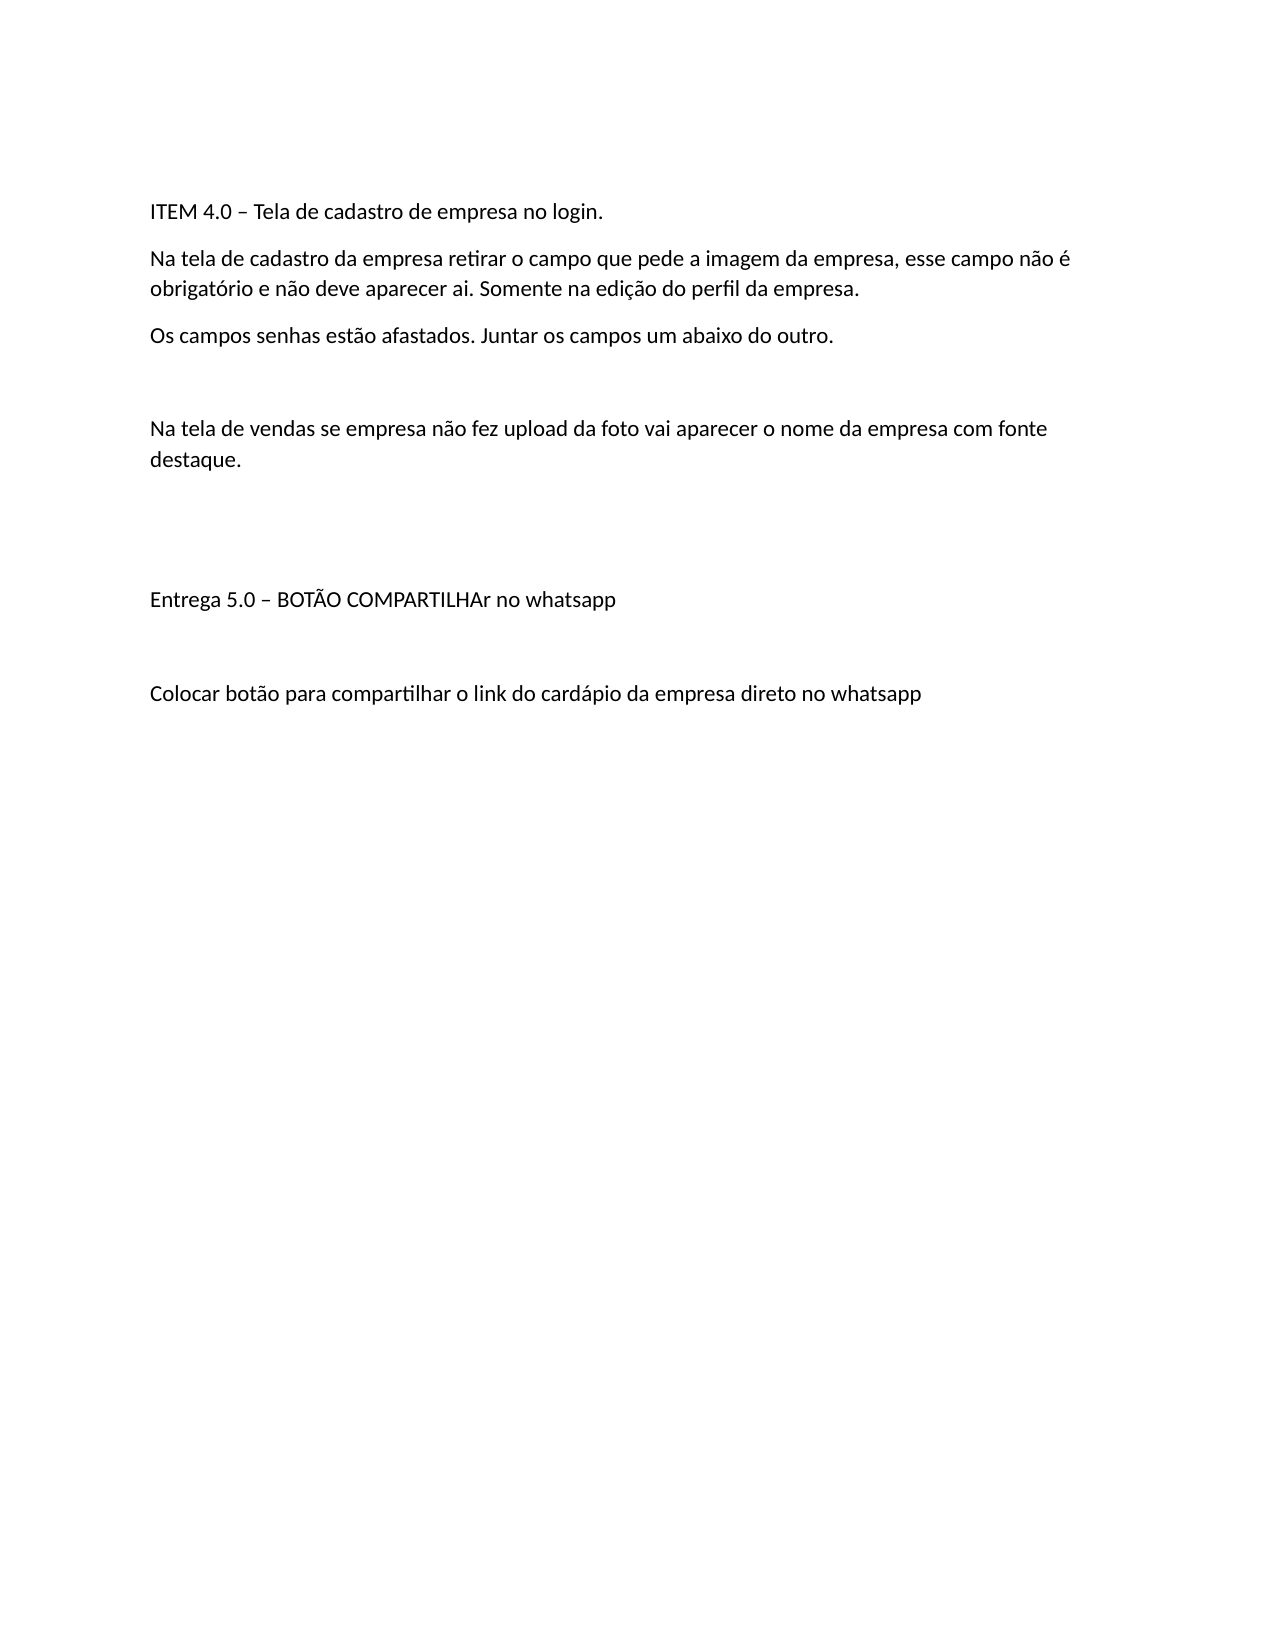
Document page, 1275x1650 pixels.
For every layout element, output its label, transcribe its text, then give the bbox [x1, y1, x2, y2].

text Entrega 5.0 – BOTÃO COMPARTILHAr no whatsapp [150, 585, 1125, 613]
text Colocar botão para compartilhar o link do cardápio da empresa direto no whatsapp [150, 679, 1125, 707]
text Na tela de cadastro da empresa retirar o campo que pede a imagem da empresa, esse campo não é obrigatório e não deve aparecer ai. Somente na edição do perfil da empresa. [150, 244, 1125, 302]
text Na tela de vendas se empresa não fez upload da foto vai aparecer o nome da empresa com fonte destaque. [150, 414, 1125, 473]
text ITEM 4.0 – Tela de cadastro de empresa no login. [150, 197, 1125, 225]
text Os campos senhas estão afastados. Juntar os campos um abaixo do outro. [150, 321, 1125, 349]
